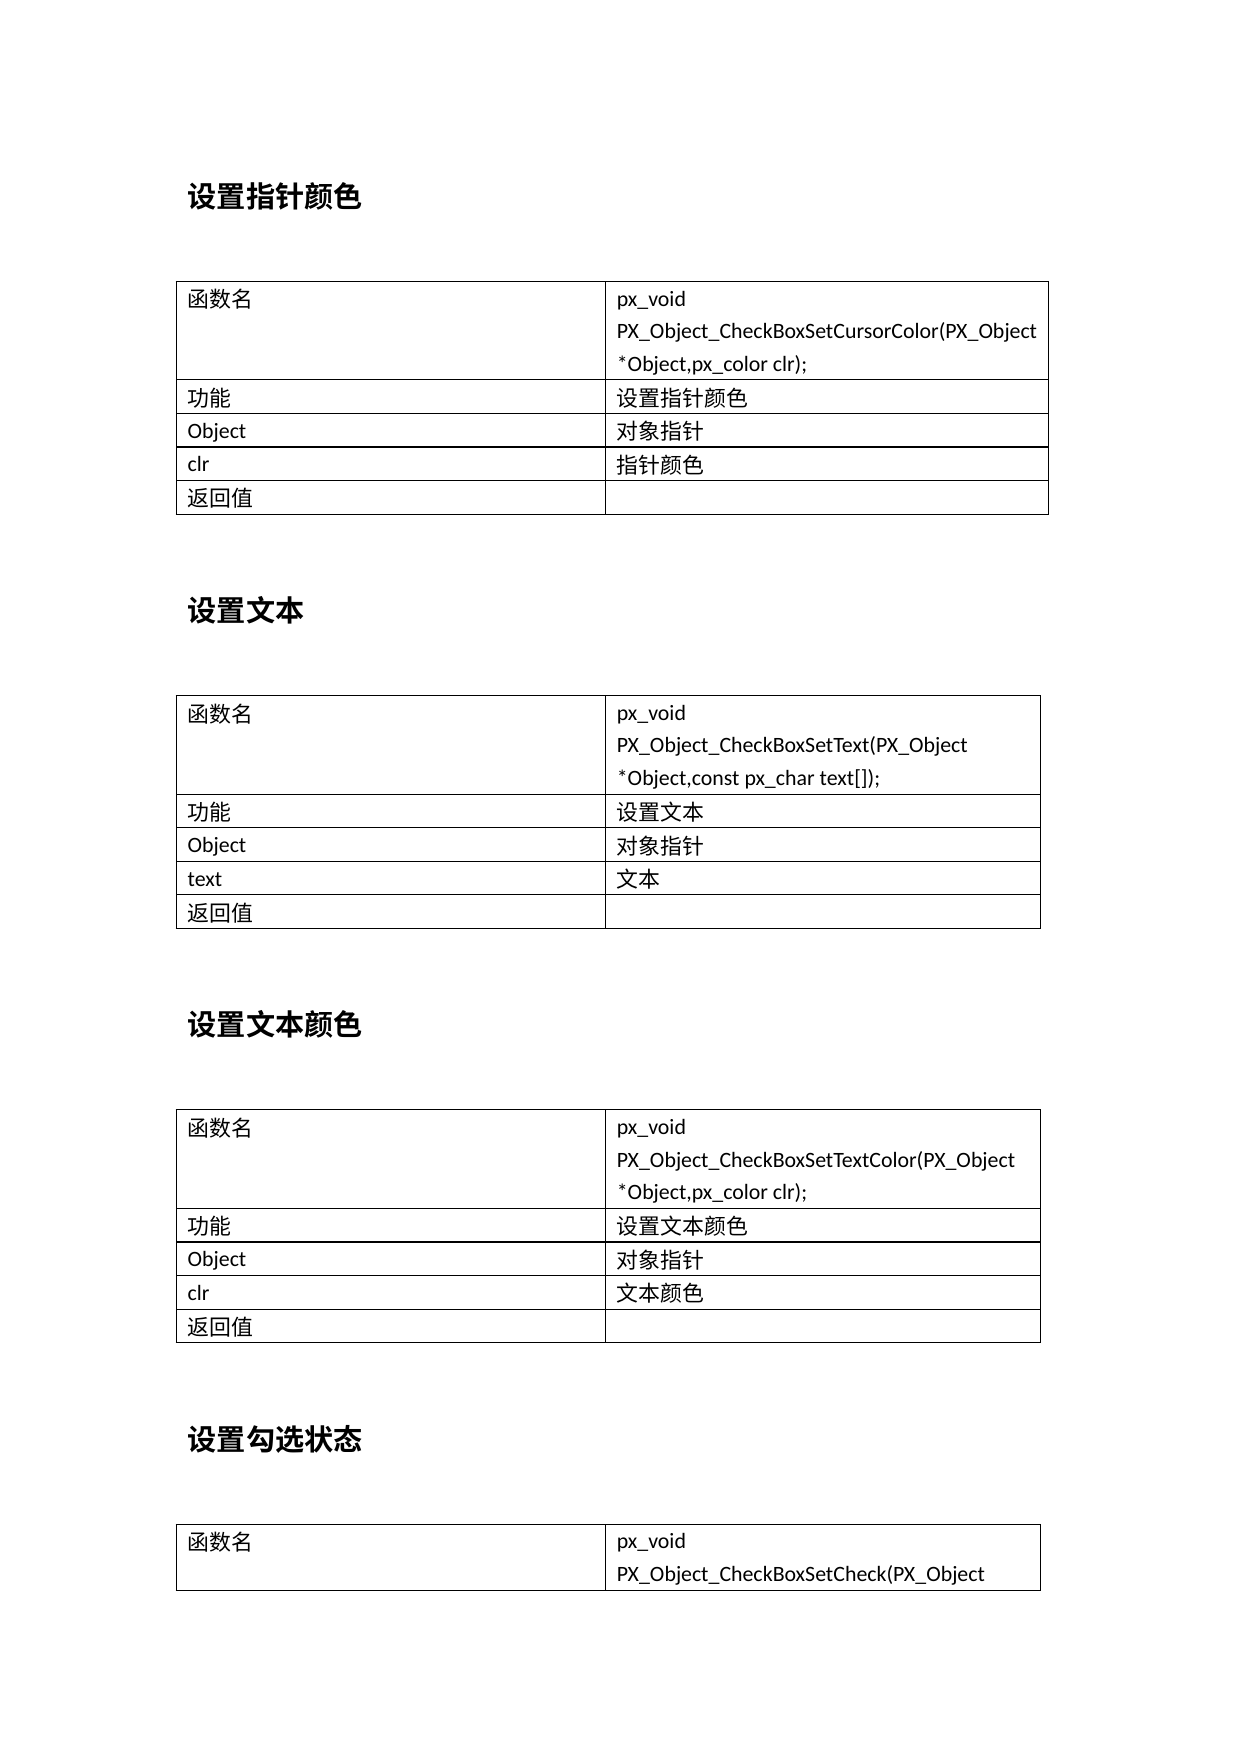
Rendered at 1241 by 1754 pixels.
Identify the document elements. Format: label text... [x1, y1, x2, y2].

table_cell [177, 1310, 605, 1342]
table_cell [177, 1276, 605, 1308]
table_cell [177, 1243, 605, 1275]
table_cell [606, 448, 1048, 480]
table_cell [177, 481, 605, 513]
subtitle 设置指针颜色 [187, 162, 1053, 227]
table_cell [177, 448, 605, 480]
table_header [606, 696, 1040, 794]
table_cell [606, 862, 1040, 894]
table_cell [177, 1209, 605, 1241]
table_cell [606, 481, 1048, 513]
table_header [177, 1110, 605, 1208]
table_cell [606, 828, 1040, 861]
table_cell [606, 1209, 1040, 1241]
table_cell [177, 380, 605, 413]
subtitle 设置文本 [187, 576, 1053, 641]
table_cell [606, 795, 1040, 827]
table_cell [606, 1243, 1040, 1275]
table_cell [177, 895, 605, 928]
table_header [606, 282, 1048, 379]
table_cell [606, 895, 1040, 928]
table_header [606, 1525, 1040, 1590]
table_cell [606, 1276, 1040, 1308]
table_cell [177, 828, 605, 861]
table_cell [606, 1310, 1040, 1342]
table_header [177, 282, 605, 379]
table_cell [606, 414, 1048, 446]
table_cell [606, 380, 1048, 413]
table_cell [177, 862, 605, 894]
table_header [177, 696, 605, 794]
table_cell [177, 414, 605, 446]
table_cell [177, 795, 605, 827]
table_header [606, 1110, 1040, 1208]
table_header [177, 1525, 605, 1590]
subtitle 设置勾选状态 [187, 1405, 1053, 1470]
subtitle 设置文本颜色 [187, 991, 1053, 1056]
